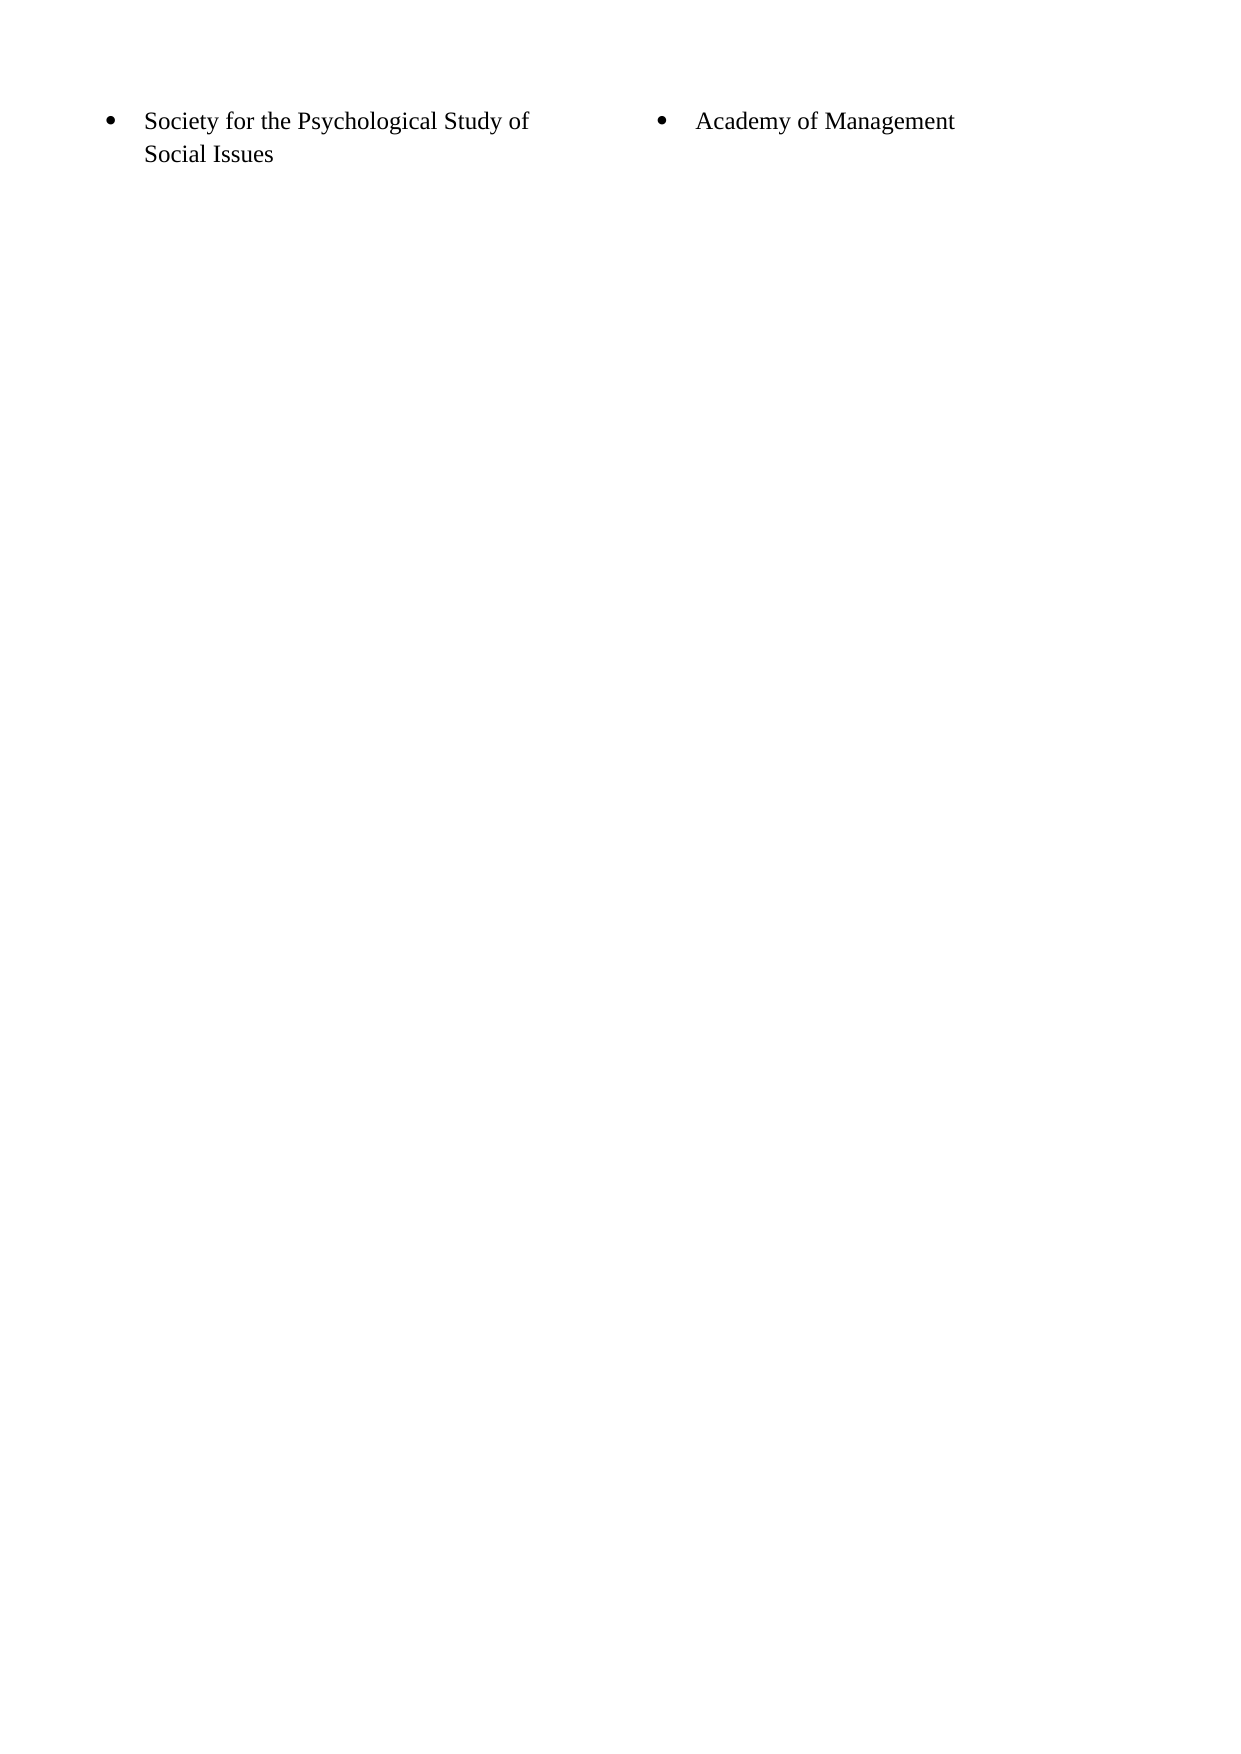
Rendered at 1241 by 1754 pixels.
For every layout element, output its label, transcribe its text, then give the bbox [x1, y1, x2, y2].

list Society for the Psychological Study of Social Issues [106, 106, 583, 168]
list Academy of Management [658, 106, 1134, 135]
